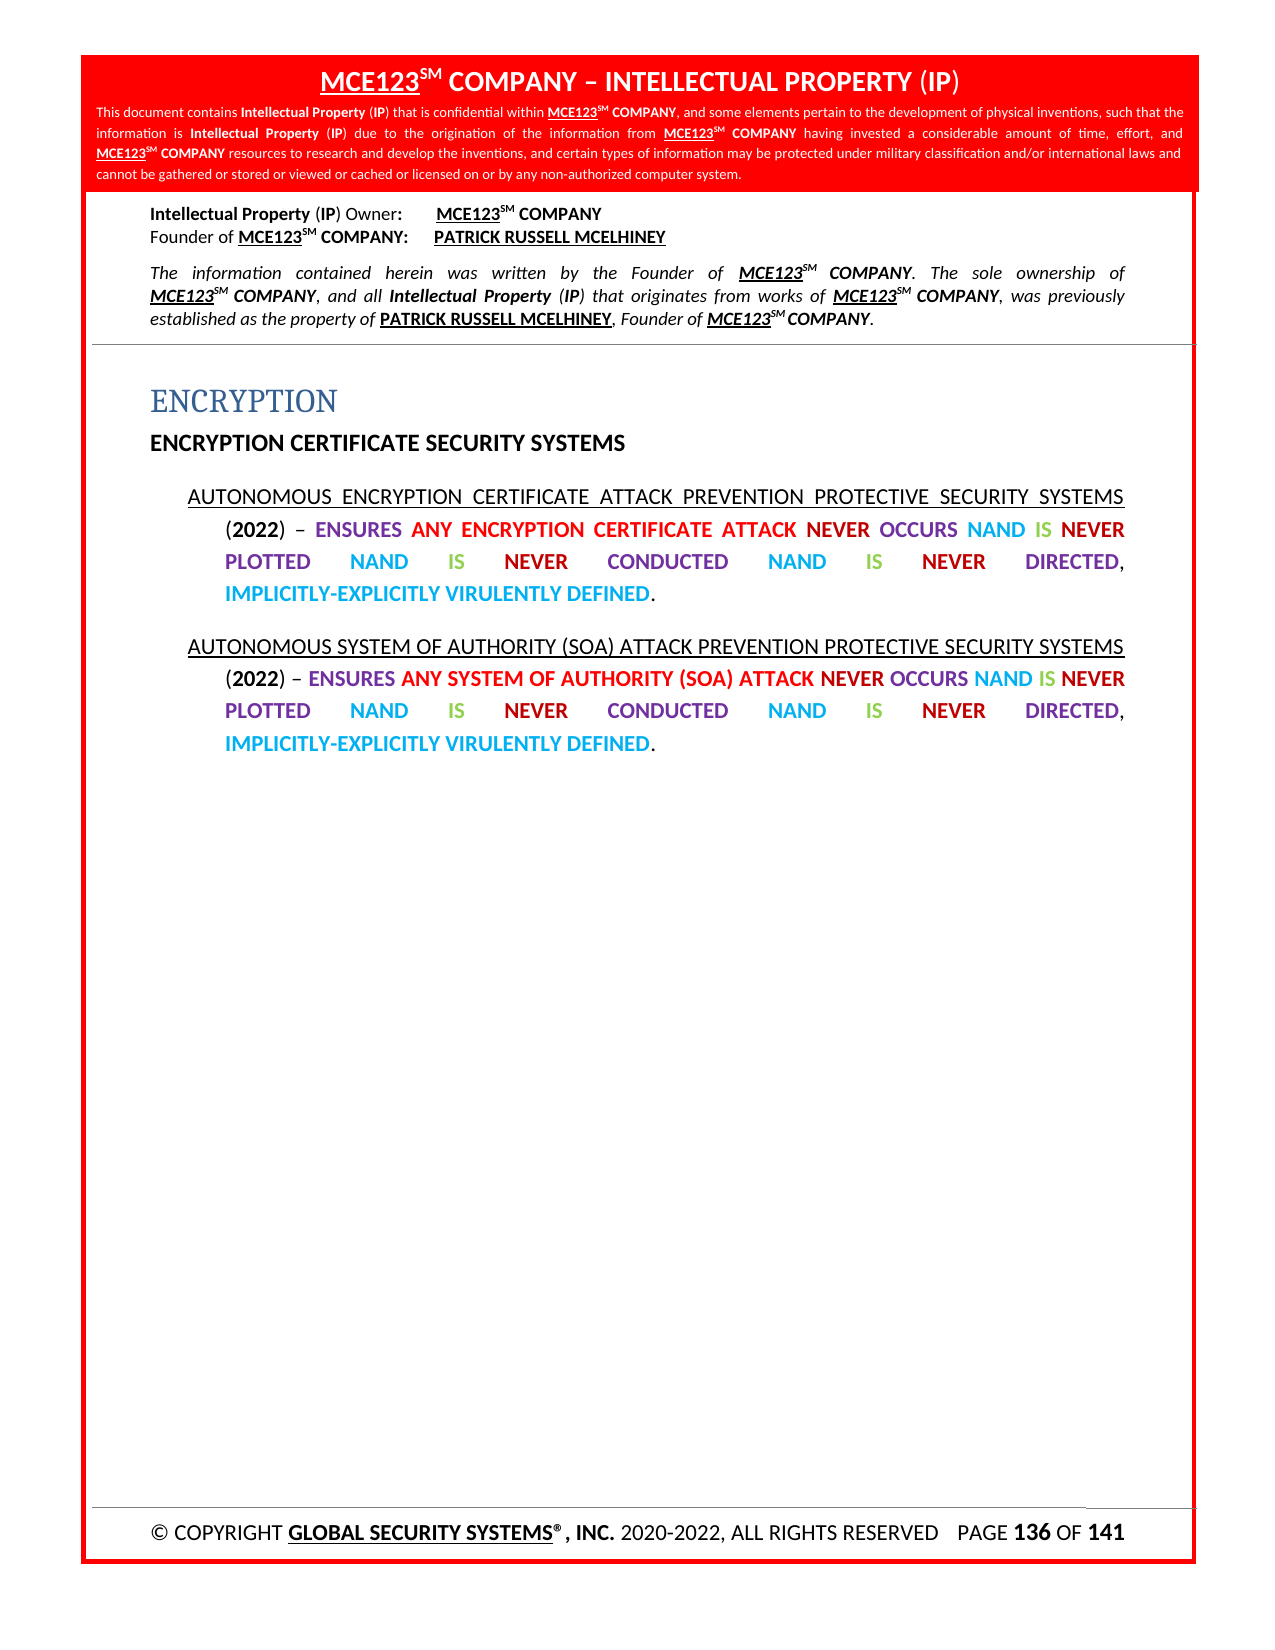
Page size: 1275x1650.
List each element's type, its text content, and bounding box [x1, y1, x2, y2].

subtitle ENCRYPTION [150, 383, 1125, 421]
text ENCRYPTION CERTIFICATE SECURITY SYSTEMS [150, 427, 1125, 457]
text AUTONOMOUS ENCRYPTION CERTIFICATE ATTACK PREVENTION PROTECTIVE SECURITY SYSTEMS (2022) – ENSURES ANY ENCRYPTION CERTIFICATE ATTACK NEVER OCCURS NAND IS NEVER PLOTTED NAND IS NEVER CONDUCTED NAND IS NEVER DIRECTED, IMPLICITLY-EXPLICITLY VIRULENTLY DEFINED. [187, 482, 1125, 507]
text AUTONOMOUS SYSTEM OF AUTHORITY (SOA) ATTACK PREVENTION PROTECTIVE SECURITY SYSTEMS (2022) – ENSURES ANY SYSTEM OF AUTHORITY (SOA) ATTACK NEVER OCCURS NAND IS NEVER PLOTTED NAND IS NEVER CONDUCTED NAND IS NEVER DIRECTED, IMPLICITLY-EXPLICITLY VIRULENTLY DEFINED. [187, 632, 1125, 656]
text AUTONOMOUS ENCRYPTION CERTIFICATE ATTACK PREVENTION PROTECTIVE SECURITY SYSTEMS (2022) – ENSURES ANY ENCRYPTION CERTIFICATE ATTACK NEVER OCCURS NAND IS NEVER PLOTTED NAND IS NEVER CONDUCTED NAND IS NEVER DIRECTED, IMPLICITLY-EXPLICITLY VIRULENTLY DEFINED. [187, 508, 1125, 607]
text AUTONOMOUS SYSTEM OF AUTHORITY (SOA) ATTACK PREVENTION PROTECTIVE SECURITY SYSTEMS (2022) – ENSURES ANY SYSTEM OF AUTHORITY (SOA) ATTACK NEVER OCCURS NAND IS NEVER PLOTTED NAND IS NEVER CONDUCTED NAND IS NEVER DIRECTED, IMPLICITLY-EXPLICITLY VIRULENTLY DEFINED. [187, 657, 1125, 757]
